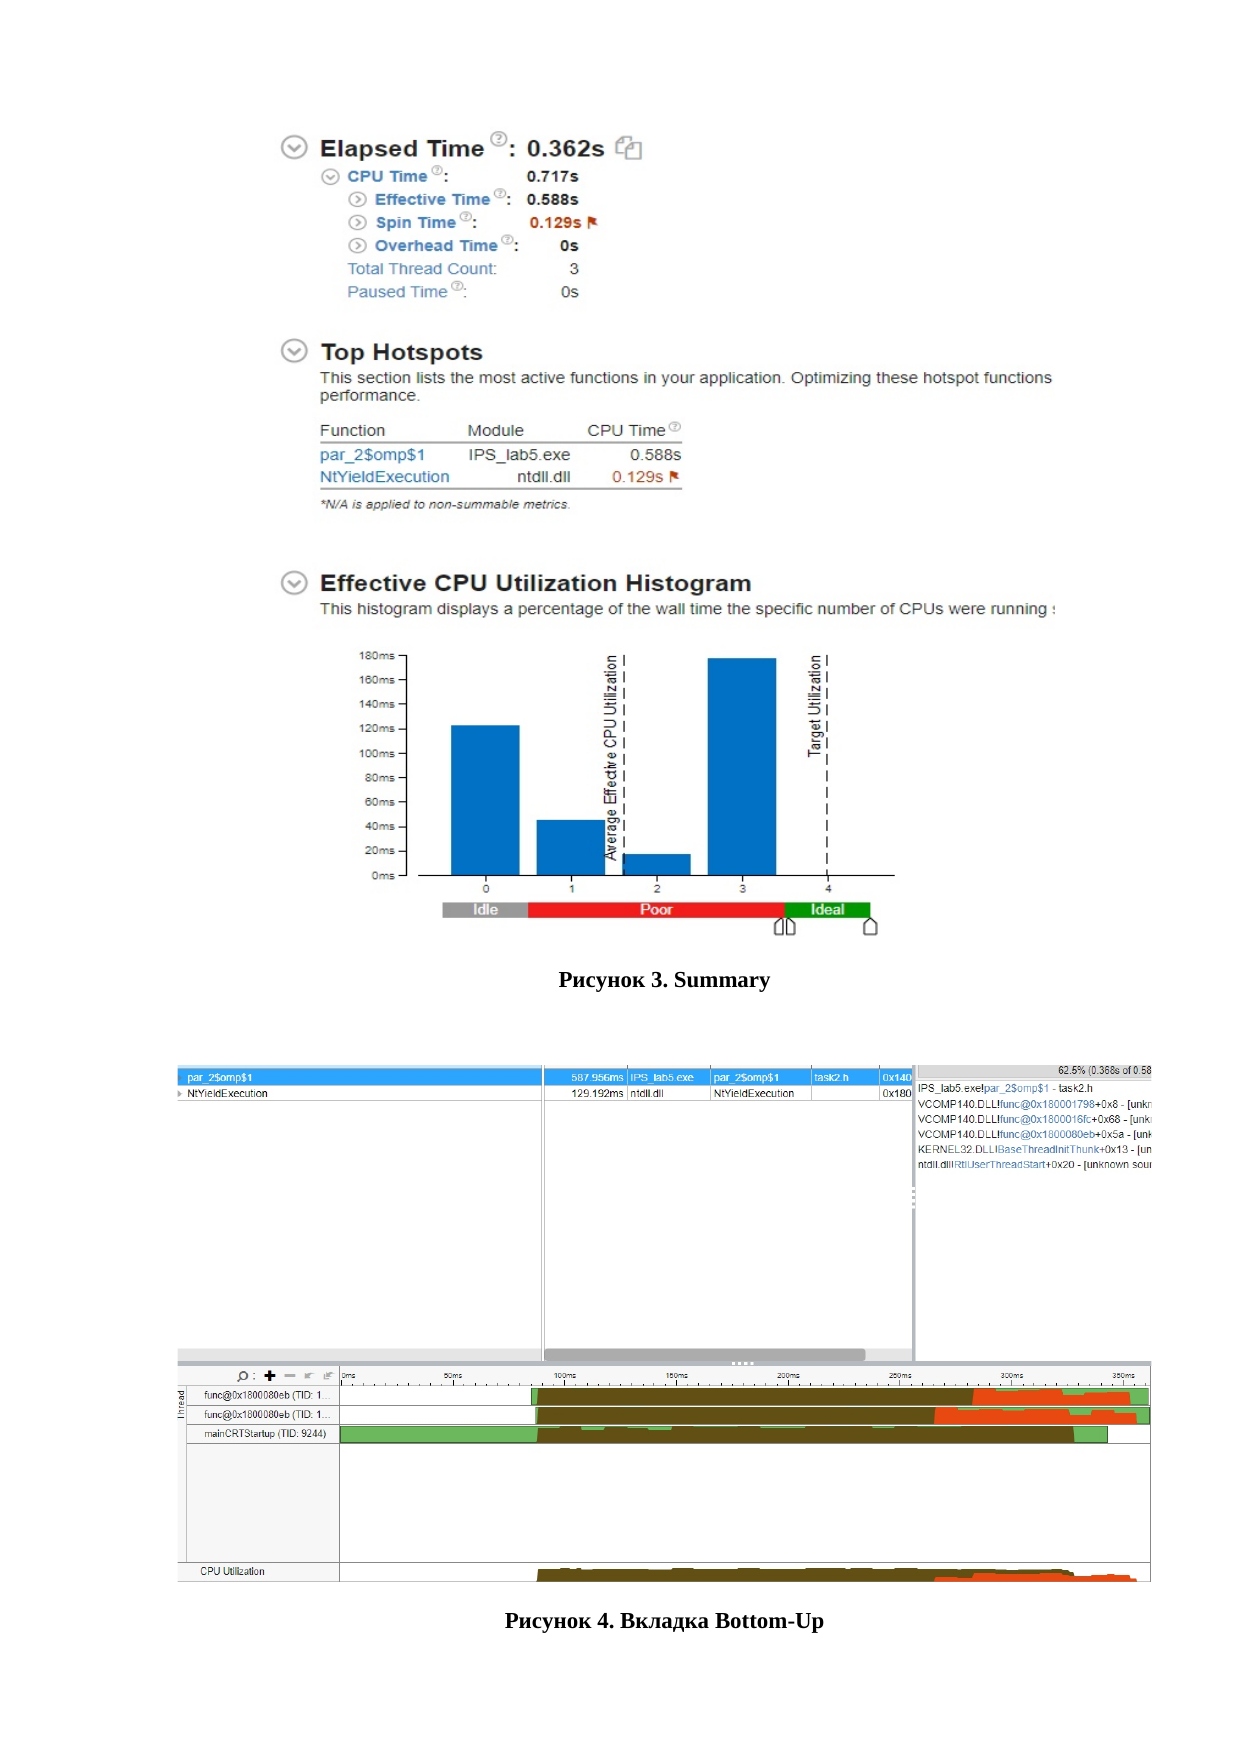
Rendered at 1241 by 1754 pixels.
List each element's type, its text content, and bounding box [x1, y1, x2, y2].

picture [274, 118, 1055, 941]
picture [177, 1065, 1152, 1582]
text Рисунок 3. Summary [177, 966, 1152, 992]
text Рисунок 4. Вкладка Bottom-Up [177, 1607, 1152, 1633]
